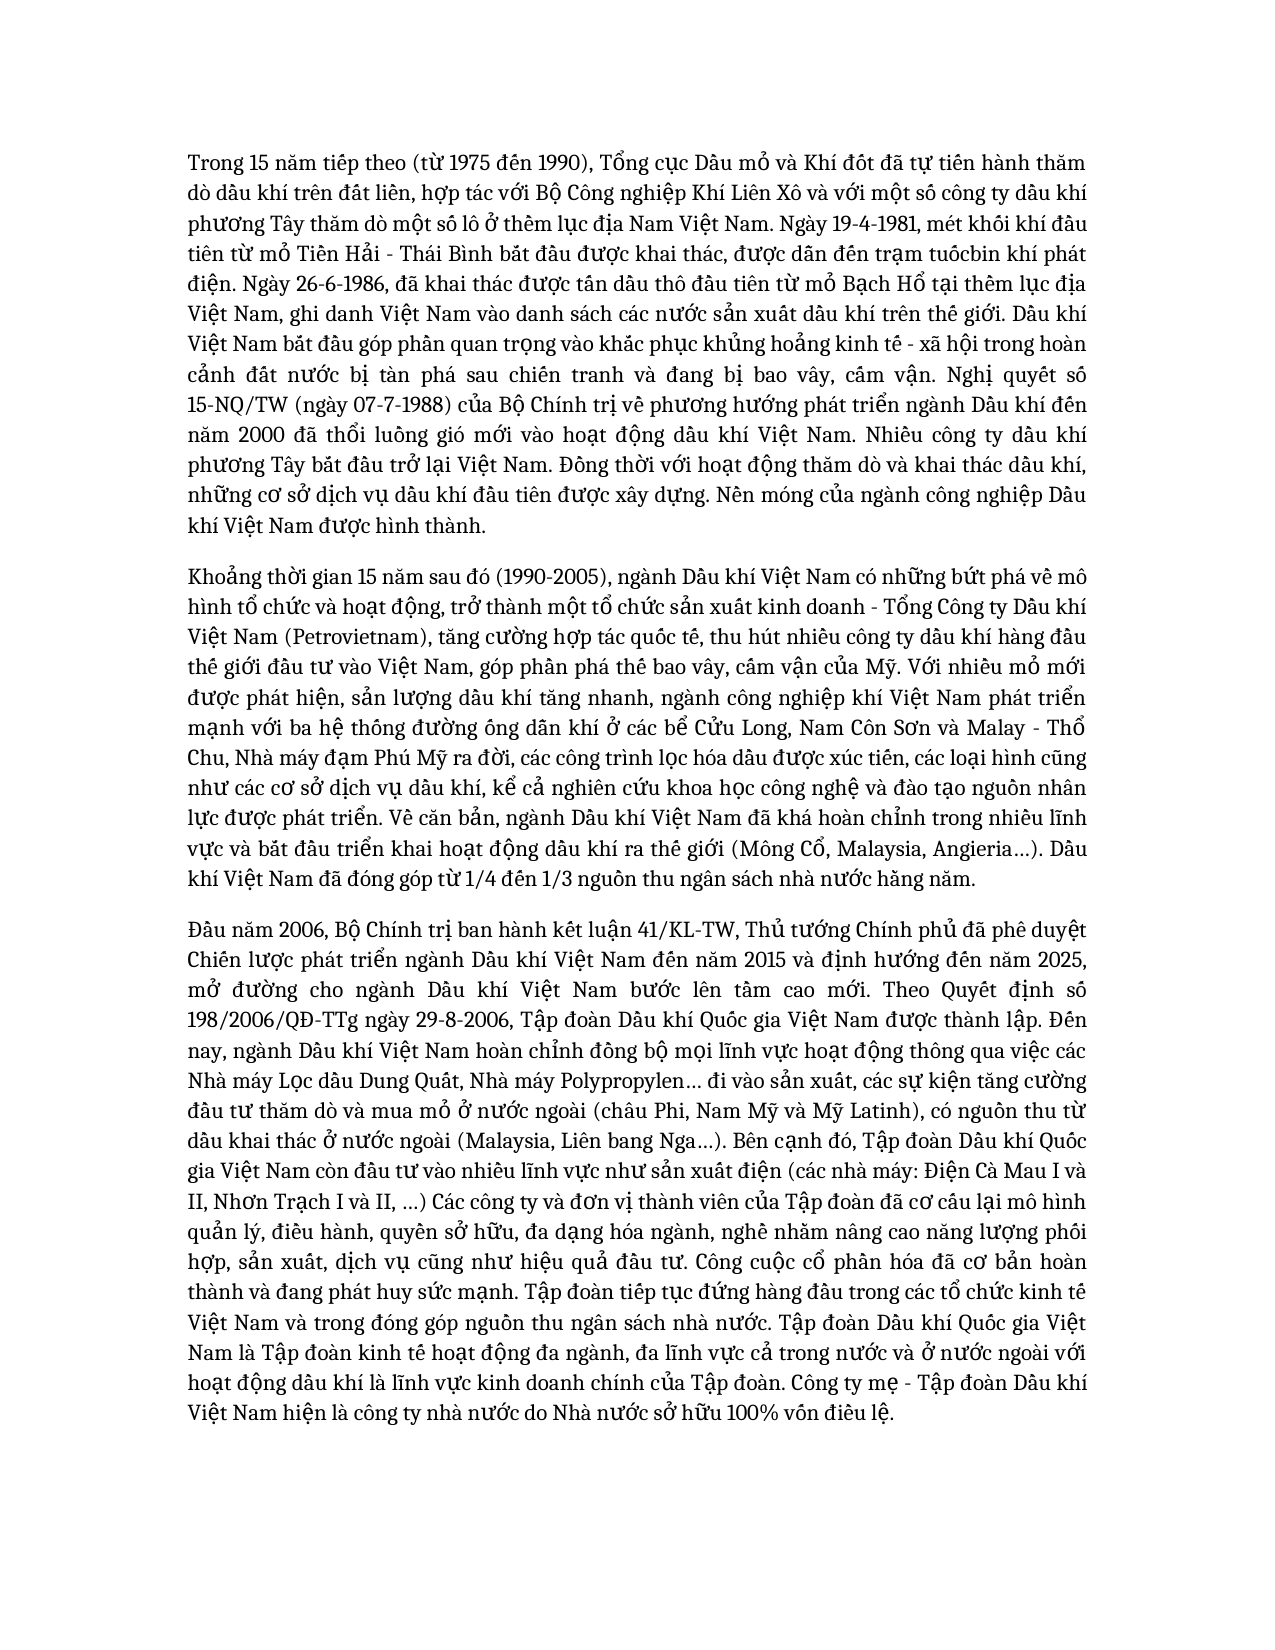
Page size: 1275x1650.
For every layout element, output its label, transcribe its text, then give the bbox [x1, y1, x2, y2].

text Khoảng thời gian 15 năm sau đó (1990-2005), ngành Dầu khí Việt Nam có những bứt phá về mô hình tổ chức và hoạt động, trở thành một tổ chức sản xuất kinh doanh - Tổng Công ty Dầu khí Việt Nam (Petrovietnam), tăng cường hợp tác quốc tế, thu hút nhiều công ty dầu khí hàng đầu thế giới đầu tư vào Việt Nam, góp phần phá thế bao vây, cấm vận của Mỹ. Với nhiều mỏ mới được phát hiện, sản lượng dầu khí tăng nhanh, ngành công nghiệp khí Việt Nam phát triển mạnh với ba hệ thống đường ống dẫn khí ở các bể Cửu Long, Nam Côn Sơn và Malay - Thổ Chu, Nhà máy đạm Phú Mỹ ra đời, các công trình lọc hóa dầu được xúc tiến, các loại hình cũng như các cơ sở dịch vụ dầu khí, kể cả nghiên cứu khoa học công nghệ và đào tạo nguồn nhân lực được phát triển. Về căn bản, ngành Dầu khí Việt Nam đã khá hoàn chỉnh trong nhiều lĩnh vực và bắt đầu triển khai hoạt động dầu khí ra thế giới (Mông Cổ, Malaysia, Angieria…). Dầu khí Việt Nam đã đóng góp từ 1/4 đến 1/3 nguồn thu ngân sách nhà nước hằng năm. [187, 563, 1087, 892]
text Đầu năm 2006, Bộ Chính trị ban hành kết luận 41/KL-TW, Thủ tướng Chính phủ đã phê duyệt Chiến lược phát triển ngành Dầu khí Việt Nam đến năm 2015 và định hướng đến năm 2025, mở đường cho ngành Dầu khí Việt Nam bước lên tầm cao mới. Theo Quyết định số 198/2006/QĐ-TTg ngày 29-8-2006, Tập đoàn Dầu khí Quốc gia Việt Nam được thành lập. Đến nay, ngành Dầu khí Việt Nam hoàn chỉnh đồng bộ mọi lĩnh vực hoạt động thông qua việc các Nhà máy Lọc dầu Dung Quất, Nhà máy Polypropylen… đi vào sản xuất, các sự kiện tăng cường đầu tư thăm dò và mua mỏ ở nước ngoài (châu Phi, Nam Mỹ và Mỹ Latinh), có nguồn thu từ dầu khai thác ở nước ngoài (Malaysia, Liên bang Nga…). Bên cạnh đó, Tập đoàn Dầu khí Quốc gia Việt Nam còn đầu tư vào nhiều lĩnh vực như sản xuất điện (các nhà máy: Điện Cà Mau I và II, Nhơn Trạch I và II, …) Các công ty và đơn vị thành viên của Tập đoàn đã cơ cấu lại mô hình quản lý, điều hành, quyền sở hữu, đa dạng hóa ngành, nghề nhằm nâng cao năng lượng phối hợp, sản xuất, dịch vụ cũng như hiệu quả đầu tư. Công cuộc cổ phần hóa đã cơ bản hoàn thành và đang phát huy sức mạnh. Tập đoàn tiếp tục đứng hàng đầu trong các tổ chức kinh tế Việt Nam và trong đóng góp nguồn thu ngân sách nhà nước. Tập đoàn Dầu khí Quốc gia Việt Nam là Tập đoàn kinh tế hoạt động đa ngành, đa lĩnh vực cả trong nước và ở nước ngoài với hoạt động dầu khí là lĩnh vực kinh doanh chính của Tập đoàn. Công ty mẹ - Tập đoàn Dầu khí Việt Nam hiện là công ty nhà nước do Nhà nước sở hữu 100% vốn điều lệ. [187, 917, 1087, 1426]
text Trong 15 năm tiếp theo (từ 1975 đến 1990), Tổng cục Dầu mỏ và Khí đốt đã tự tiến hành thăm dò dầu khí trên đất liền, hợp tác với Bộ Công nghiệp Khí Liên Xô và với một số công ty dầu khí phương Tây thăm dò một số lô ở thềm lục địa Nam Việt Nam. Ngày 19-4-1981, mét khối khí đầu tiên từ mỏ Tiền Hải - Thái Bình bắt đầu được khai thác, được dẫn đến trạm tuốcbin khí phát điện. Ngày 26-6-1986, đã khai thác được tấn dầu thô đầu tiên từ mỏ Bạch Hổ tại thềm lục địa Việt Nam, ghi danh Việt Nam vào danh sách các nước sản xuất dầu khí trên thế giới. Dầu khí Việt Nam bắt đầu góp phần quan trọng vào khắc phục khủng hoảng kinh tế - xã hội trong hoàn cảnh đất nước bị tàn phá sau chiến tranh và đang bị bao vây, cấm vận. Nghị quyết số 15-NQ/TW (ngày 07-7-1988) của Bộ Chính trị về phương hướng phát triển ngành Dầu khí đến năm 2000 đã thổi luồng gió mới vào hoạt động dầu khí Việt Nam. Nhiều công ty dầu khí phương Tây bắt đầu trở lại Việt Nam. Đồng thời với hoạt động thăm dò và khai thác dầu khí, những cơ sở dịch vụ dầu khí đầu tiên được xây dựng. Nền móng của ngành công nghiệp Dầu khí Việt Nam được hình thành. [187, 150, 1087, 539]
